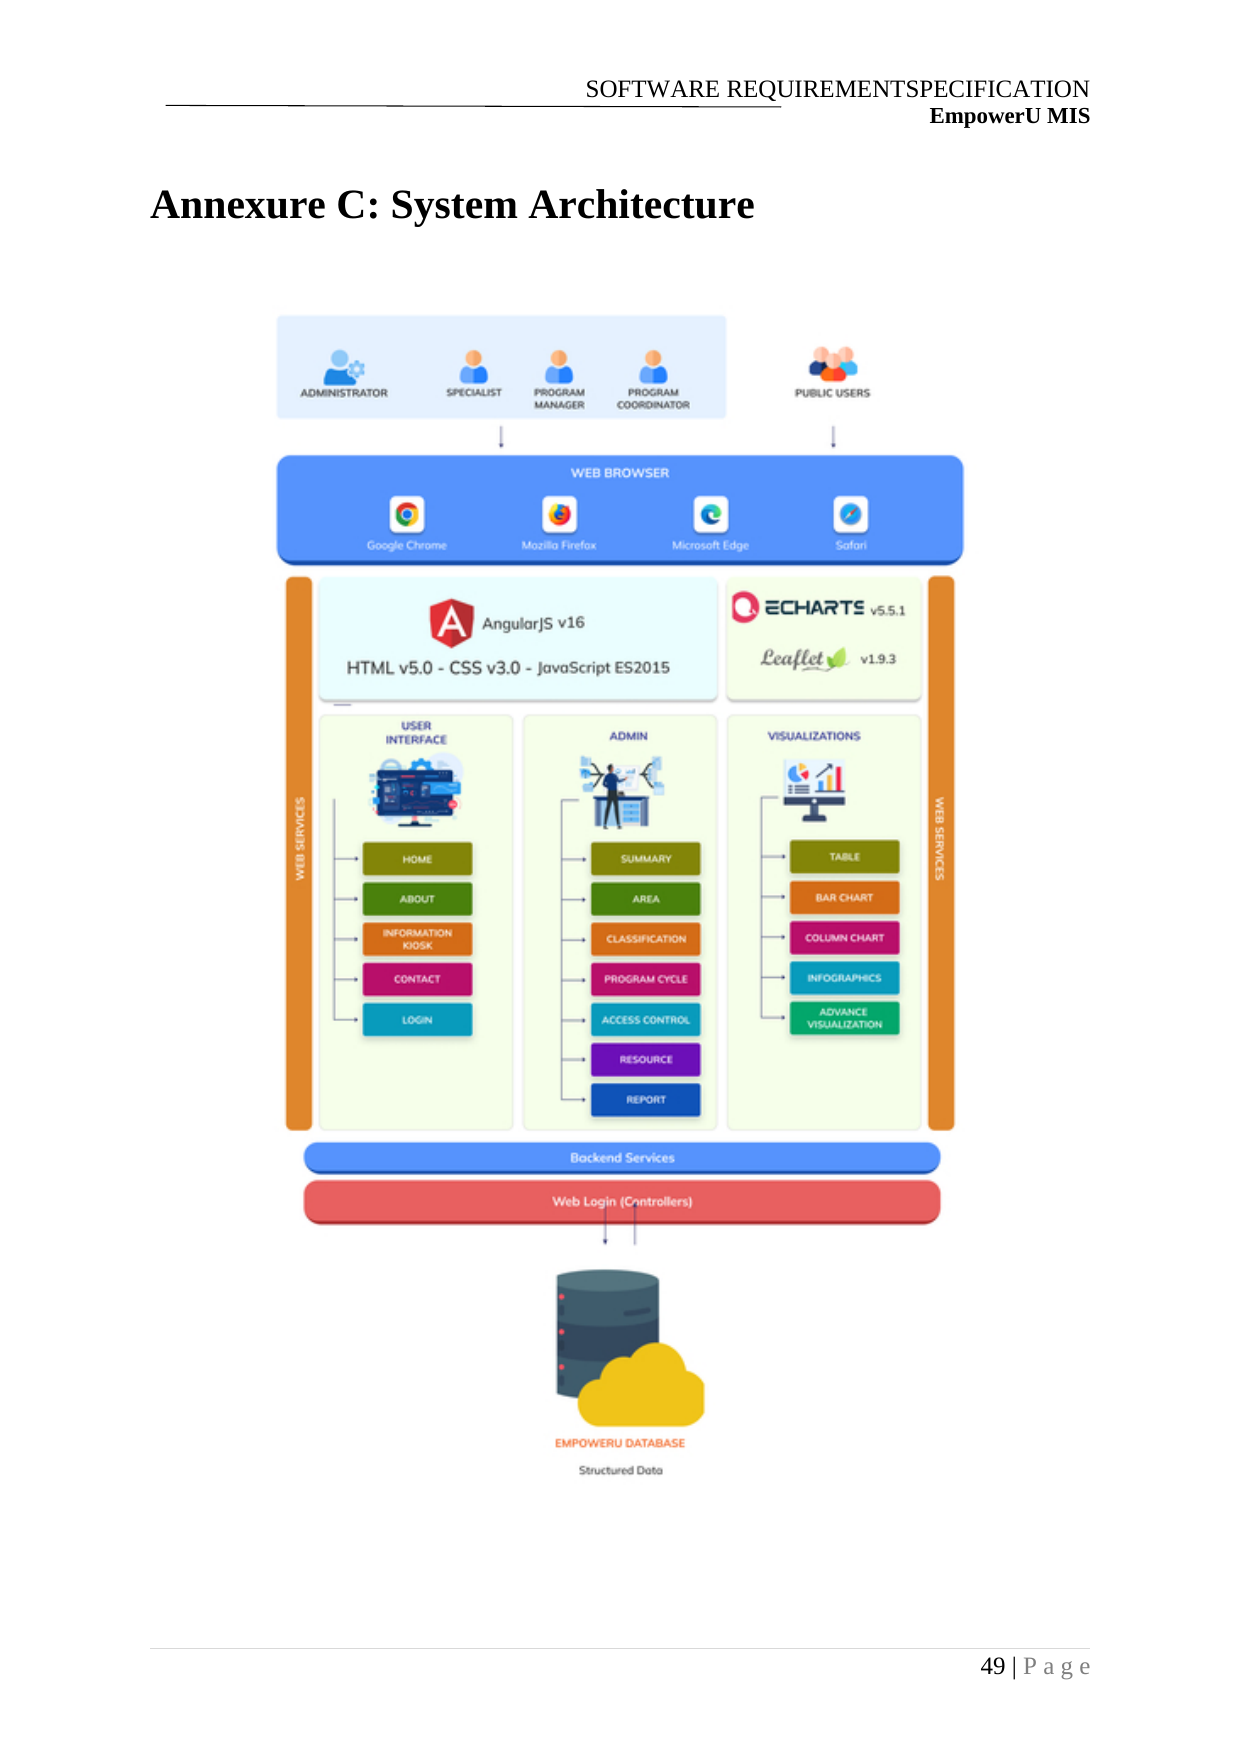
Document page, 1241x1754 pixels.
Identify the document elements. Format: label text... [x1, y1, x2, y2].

picture [246, 293, 995, 1512]
subtitle Annexure C: System Architecture [150, 179, 1090, 227]
